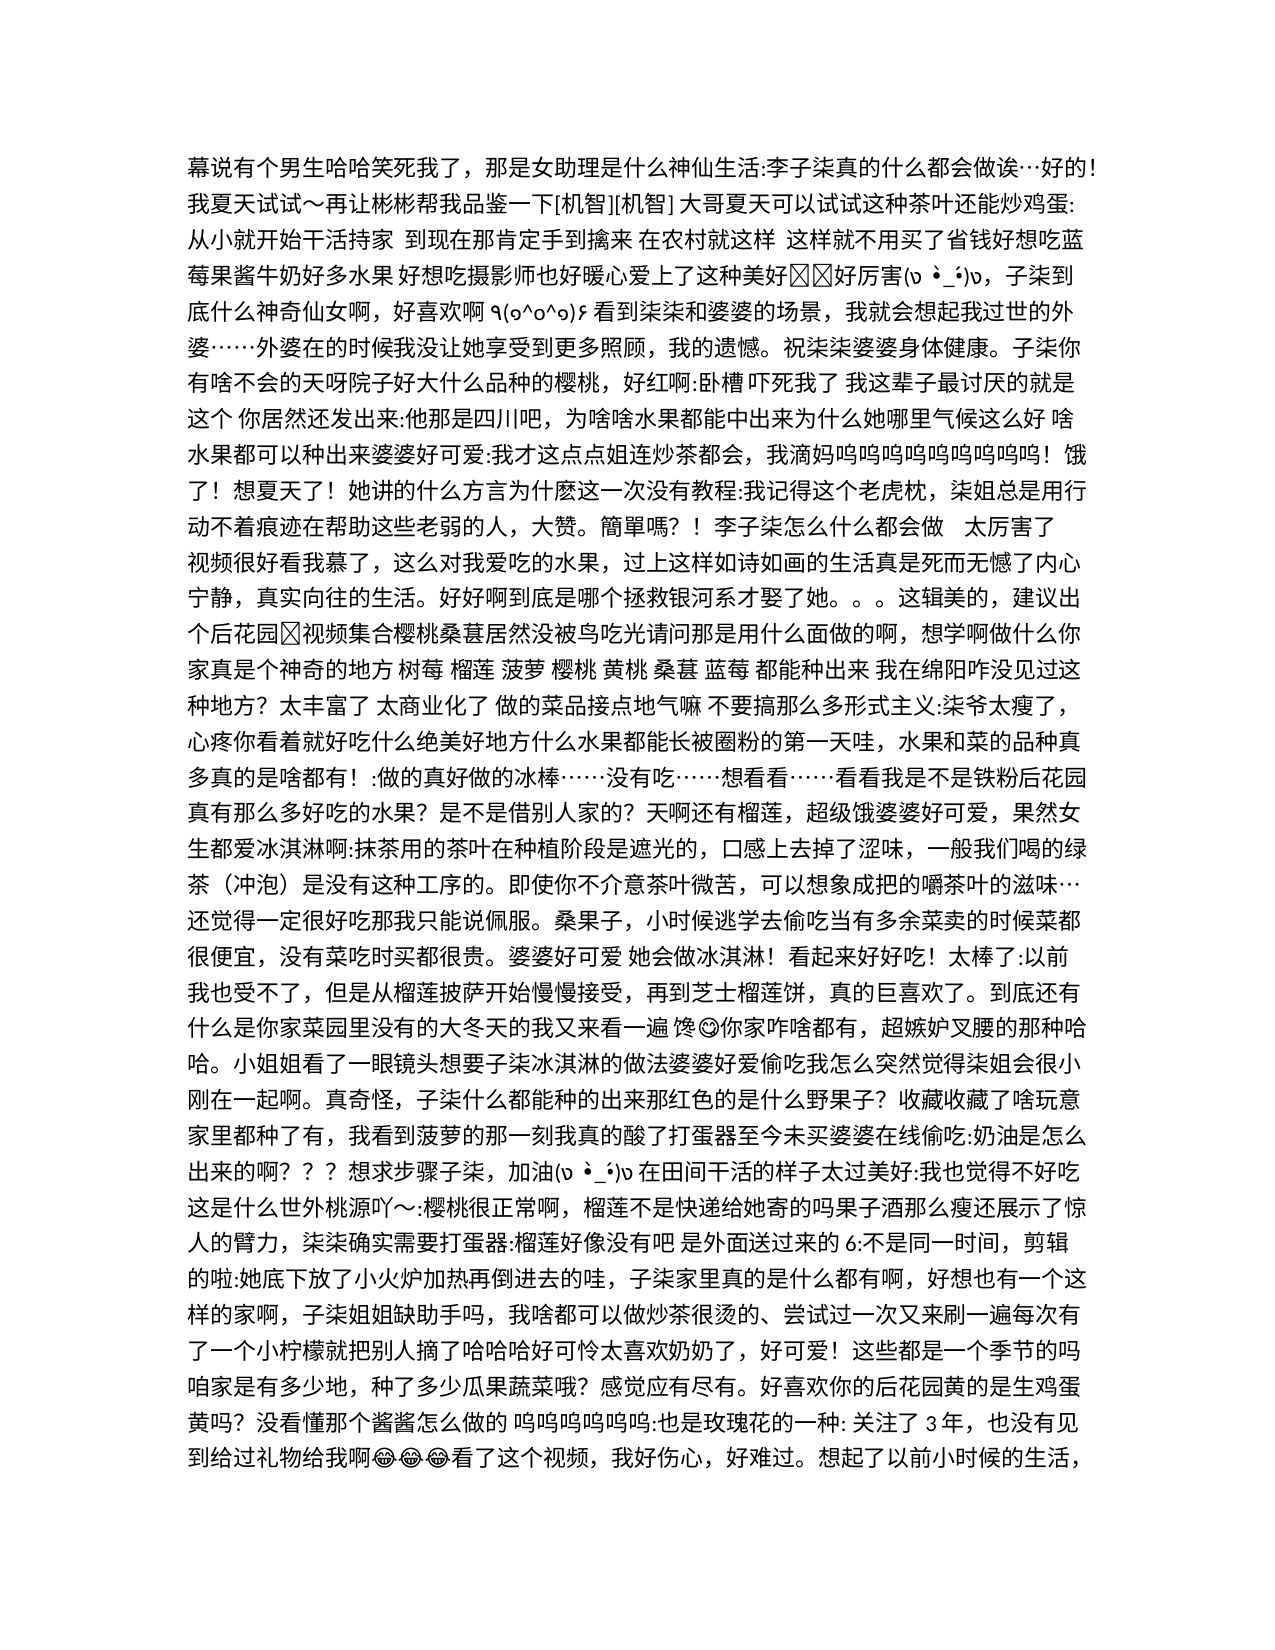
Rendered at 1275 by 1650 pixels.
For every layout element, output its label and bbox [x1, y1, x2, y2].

text [187, 150, 1087, 1473]
